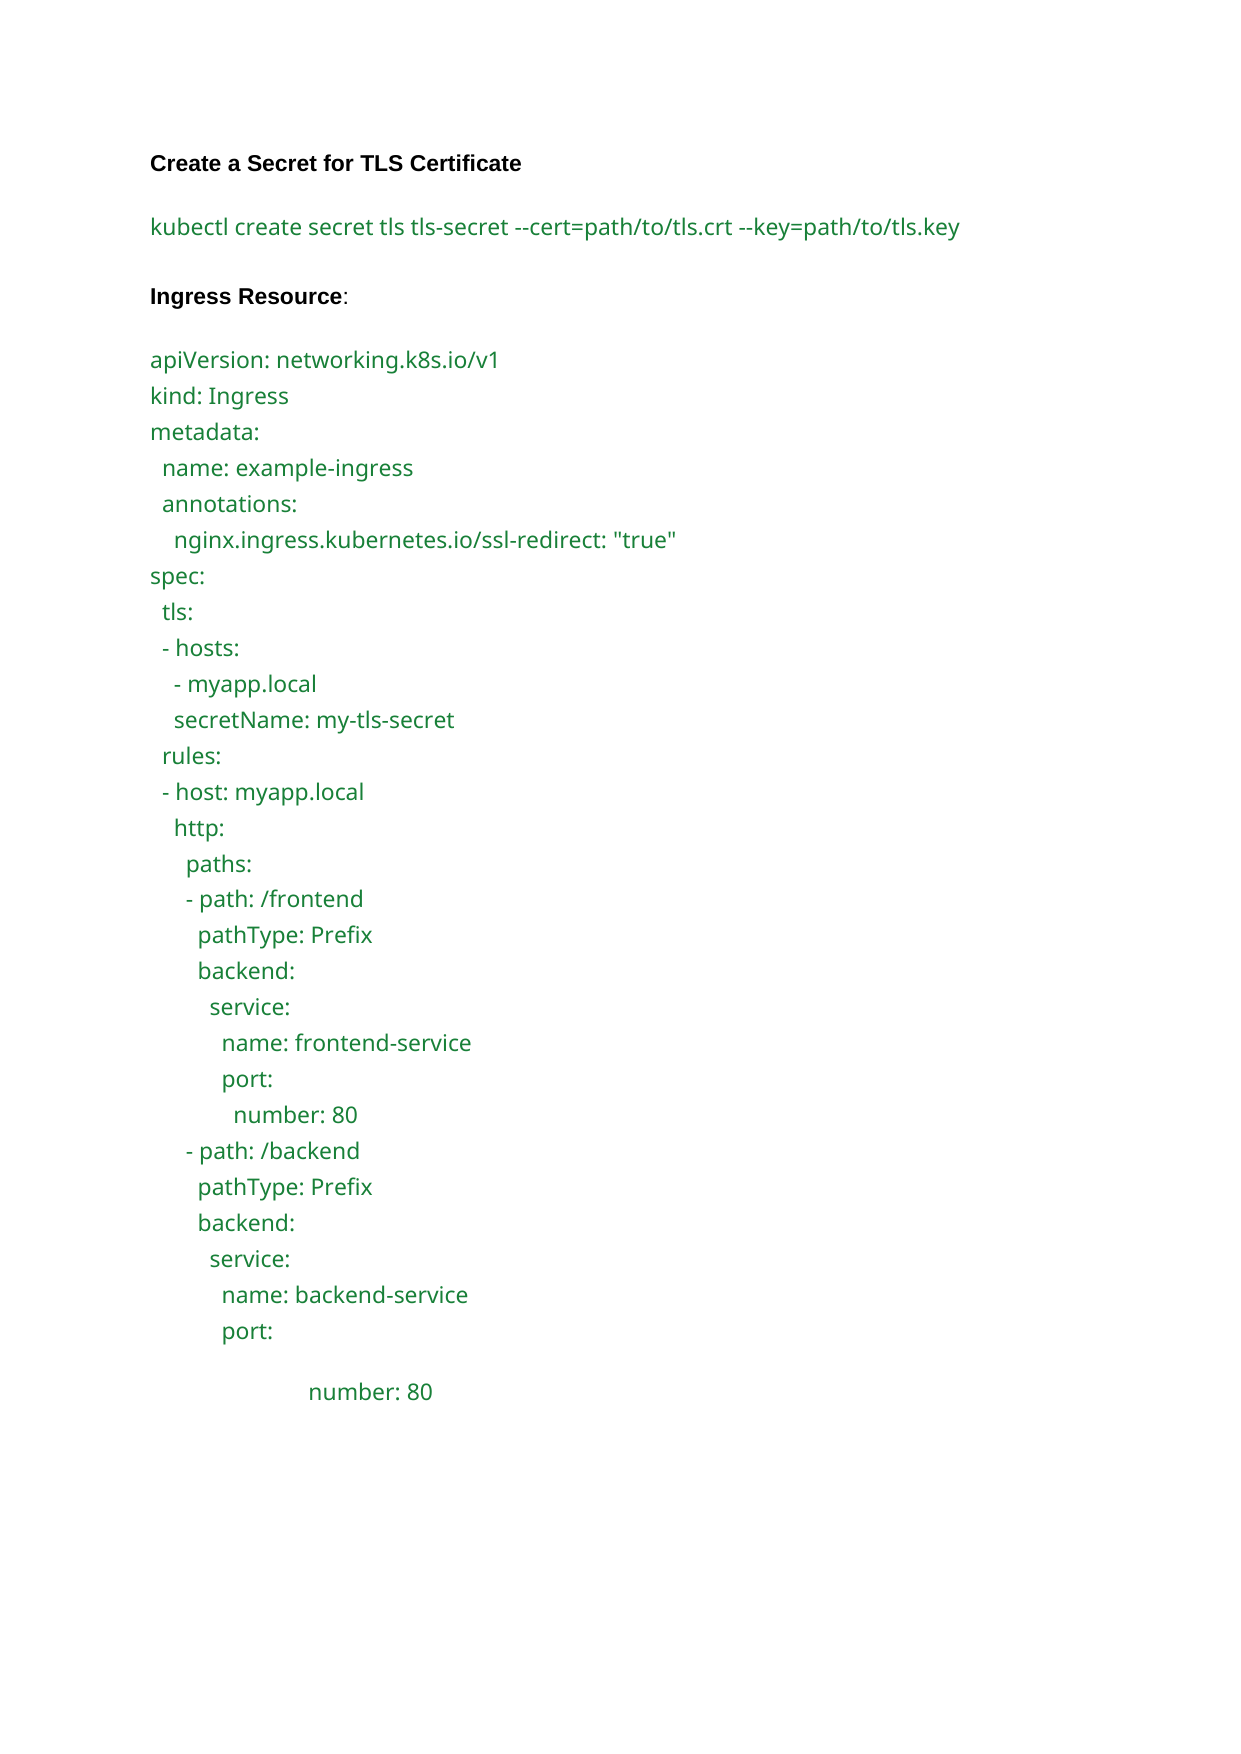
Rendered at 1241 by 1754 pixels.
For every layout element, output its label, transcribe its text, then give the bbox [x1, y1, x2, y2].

text annotations: [150, 488, 1090, 519]
text backend: [150, 1207, 1090, 1238]
text tls: [150, 596, 1090, 627]
text - path: /backend [150, 1135, 1090, 1166]
text nginx.ingress.kubernetes.io/ssl-redirect: "true" [150, 524, 1090, 555]
text pathType: Prefix [150, 919, 1090, 951]
text - host: myapp.local [150, 776, 1090, 807]
text secretName: my-tls-secret [150, 704, 1090, 735]
text number: 80 [150, 1099, 1090, 1130]
text - path: /frontend [150, 883, 1090, 915]
text paths: [150, 847, 1090, 879]
text - myapp.local [150, 668, 1090, 699]
text kind: Ingress [150, 380, 1090, 412]
text service: [150, 991, 1090, 1022]
text backend: [150, 955, 1090, 987]
text - hosts: [150, 632, 1090, 663]
text name: example-ingress [150, 452, 1090, 483]
text port: [150, 1063, 1090, 1094]
text rules: [150, 740, 1090, 771]
text number: 80 [225, 1376, 1090, 1407]
text spec: [150, 560, 1090, 591]
text name: backend-service [150, 1279, 1090, 1310]
text metadata: [150, 416, 1090, 447]
text port: [150, 1315, 1090, 1346]
text service: [150, 1243, 1090, 1274]
text http: [150, 812, 1090, 843]
text name: frontend-service [150, 1027, 1090, 1058]
text Ingress Resource: apiVersion: networking.k8s.io/v1 [150, 283, 1090, 376]
text pathType: Prefix [150, 1171, 1090, 1202]
text Create a Secret for TLS Certificate kubectl create secret tls tls-secret --cert=path/to/tls.crt --key=path/to/tls.key [150, 150, 1090, 242]
